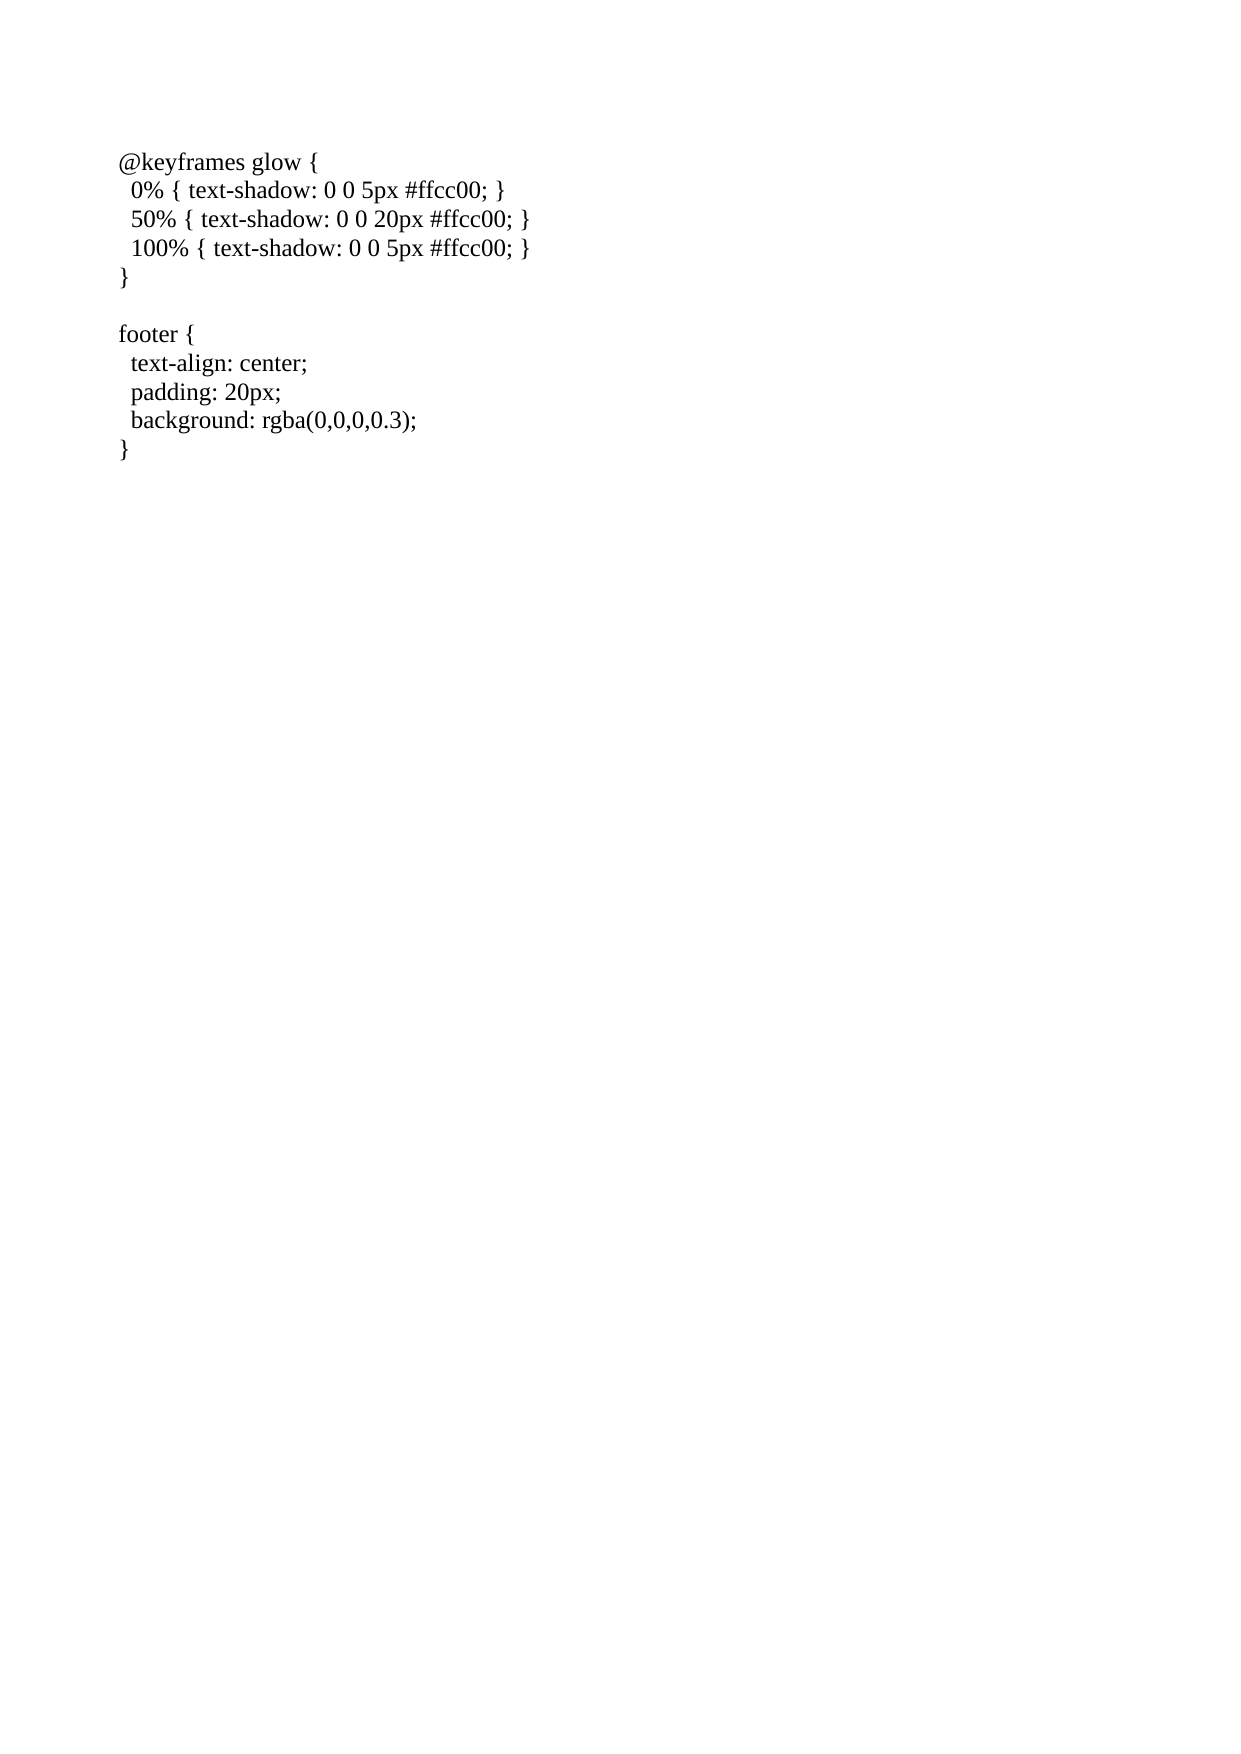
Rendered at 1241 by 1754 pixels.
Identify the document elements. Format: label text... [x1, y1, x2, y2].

text } [118, 262, 1122, 291]
text padding: 20px; [118, 377, 1122, 406]
text footer { [118, 319, 1122, 348]
text text-align: center; [118, 348, 1122, 377]
text background: rgba(0,0,0,0.3); [118, 406, 1122, 434]
text 0% { text-shadow: 0 0 5px #ffcc00; } [118, 176, 1122, 204]
text 50% { text-shadow: 0 0 20px #ffcc00; } [118, 204, 1122, 233]
text 100% { text-shadow: 0 0 5px #ffcc00; } [118, 233, 1122, 262]
text } [118, 434, 1122, 463]
text @keyframes glow { [118, 147, 1122, 176]
